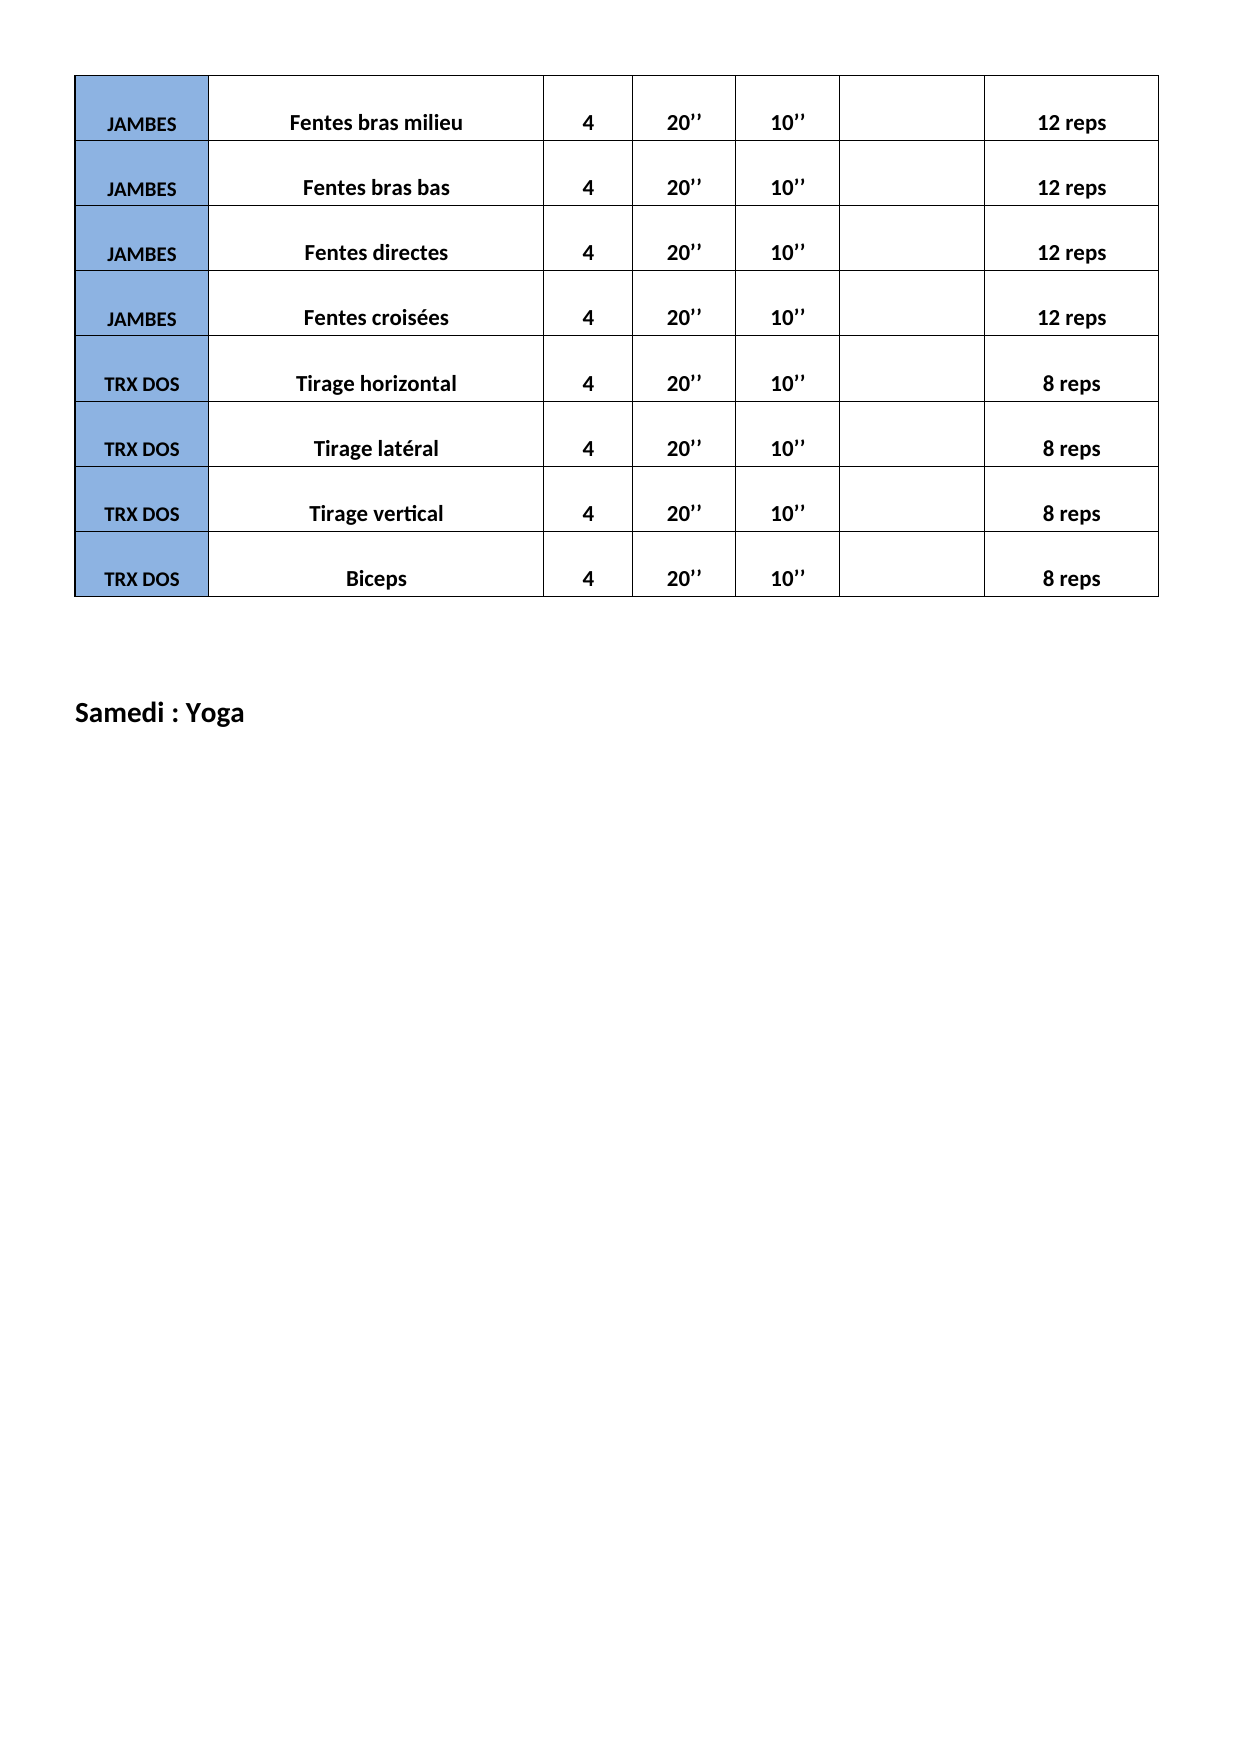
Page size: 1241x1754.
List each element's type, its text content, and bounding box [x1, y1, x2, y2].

table_cell 10’’ [736, 76, 839, 140]
table_cell 4 [544, 206, 632, 270]
table_cell 4 [544, 467, 632, 531]
table_cell Biceps [209, 532, 543, 596]
table_cell [840, 532, 984, 596]
table_cell 8 reps [985, 467, 1158, 531]
table_cell 20’’ [633, 402, 735, 466]
table_cell 4 [544, 402, 632, 466]
table_cell 10’’ [736, 141, 839, 205]
table_cell 4 [544, 532, 632, 596]
table_cell 12 reps [985, 206, 1158, 270]
table_cell [840, 336, 984, 401]
table_cell TRX DOS [76, 402, 208, 466]
table_cell 4 [544, 336, 632, 401]
table_cell [840, 206, 984, 270]
table_cell 4 [544, 76, 632, 140]
table_cell Fentes croisées [209, 271, 543, 335]
table_cell Tirage latéral [209, 402, 543, 466]
table_cell 8 reps [985, 532, 1158, 596]
table_cell 4 [544, 271, 632, 335]
table_cell Tirage horizontal [209, 336, 543, 401]
table_cell 20’’ [633, 336, 735, 401]
table_cell 12 reps [985, 76, 1158, 140]
table_cell [840, 76, 984, 140]
table_cell 10’’ [736, 336, 839, 401]
table_cell TRX DOS [76, 467, 208, 531]
table_cell 12 reps [985, 271, 1158, 335]
table_cell JAMBES [76, 206, 208, 270]
table_cell 8 reps [985, 336, 1158, 401]
table_cell 20’’ [633, 76, 735, 140]
table_cell 10’’ [736, 467, 839, 531]
table_cell Tirage vertical [209, 467, 543, 531]
table_cell 20’’ [633, 141, 735, 205]
table_cell 20’’ [633, 271, 735, 335]
table_cell 12 reps [985, 141, 1158, 205]
table_cell 10’’ [736, 402, 839, 466]
table_cell TRX DOS [76, 532, 208, 596]
table_cell 20’’ [633, 532, 735, 596]
table_cell Fentes bras bas [209, 141, 543, 205]
table_cell 10’’ [736, 206, 839, 270]
table_cell [840, 467, 984, 531]
table_cell 20’’ [633, 206, 735, 270]
table_cell [840, 271, 984, 335]
table_cell 10’’ [736, 271, 839, 335]
text Samedi : Yoga [75, 694, 1165, 730]
table_cell JAMBES [76, 141, 208, 205]
table_cell [840, 402, 984, 466]
table_cell Fentes bras milieu [209, 76, 543, 140]
table_cell 8 reps [985, 402, 1158, 466]
table_cell JAMBES [76, 271, 208, 335]
table_cell 10’’ [736, 532, 839, 596]
table_cell Fentes directes [209, 206, 543, 270]
table_cell 20’’ [633, 467, 735, 531]
table_cell 4 [544, 141, 632, 205]
table_cell TRX DOS [76, 336, 208, 401]
table_cell JAMBES [76, 76, 208, 140]
table_cell [840, 141, 984, 205]
